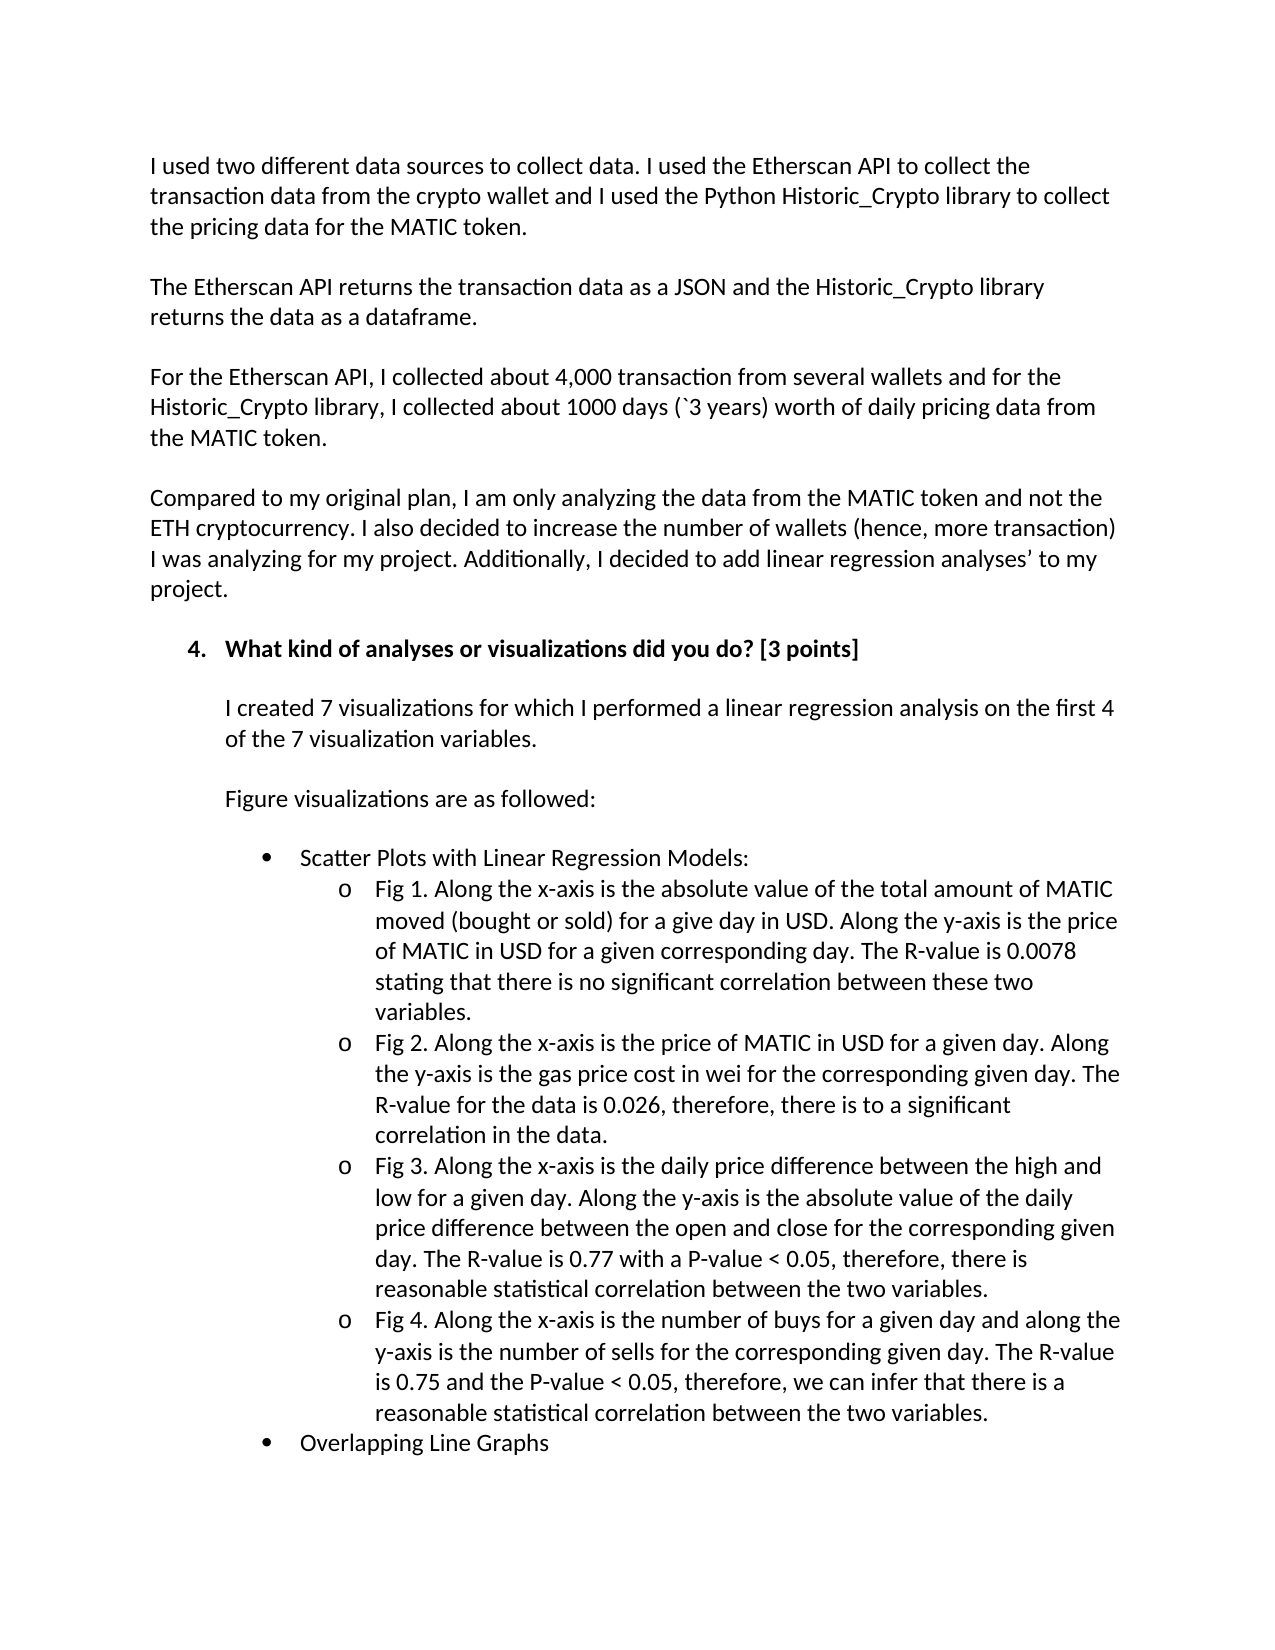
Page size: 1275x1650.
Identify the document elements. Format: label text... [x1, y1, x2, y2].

text I created 7 visualizations for which I performed a linear regression analysis on the first 4 of the 7 visualization variables. [225, 693, 1125, 754]
list Fig 4. Along the x-axis is the number of buys for a given day and along the y-axis is the number of sells for the corresponding given day. The R-value is 0.75 and the P-value < 0.05, therefore, we can infer that there is a reasonable statistical correlation between the two variables. [337, 1304, 1125, 1427]
list Fig 2. Along the x-axis is the price of MATIC in USD for a given day. Along the y-axis is the gas price cost in wei for the corresponding given day. The R-value for the data is 0.026, therefore, there is to a significant correlation in the data. [337, 1027, 1125, 1150]
list Overlapping Line Graphs [262, 1427, 1125, 1458]
list Fig 1. Along the x-axis is the absolute value of the total amount of MATIC moved (bought or sold) for a give day in USD. Along the y-axis is the price of MATIC in USD for a given corresponding day. The R-value is 0.0078 stating that there is no significant correlation between these two variables. [337, 873, 1125, 1027]
text I used two different data sources to collect data. I used the Etherscan API to collect the transaction data from the crypto wallet and I used the Python Historic_Crypto library to collect the pricing data for the MATIC token. [150, 150, 1125, 242]
text The Etherscan API returns the transaction data as a JSON and the Historic_Crypto library returns the data as a dataframe. [150, 271, 1125, 332]
text Figure visualizations are as followed: [225, 783, 1125, 813]
list What kind of analyses or visualizations did you do? [3 points] [187, 633, 1125, 663]
list Scatter Plots with Linear Regression Models: [262, 842, 1125, 873]
list Fig 3. Along the x-axis is the daily price difference between the high and low for a given day. Along the y-axis is the absolute value of the daily price difference between the open and close for the corresponding given day. The R-value is 0.77 with a P-value < 0.05, therefore, there is reasonable statistical correlation between the two variables. [337, 1150, 1125, 1304]
text Compared to my original plan, I am only analyzing the data from the MATIC token and not the ETH cryptocurrency. I also decided to increase the number of wallets (hence, more transaction) I was analyzing for my project. Additionally, I decided to add linear regression analyses’ to my project. [150, 482, 1125, 604]
text For the Etherscan API, I collected about 4,000 transaction from several wallets and for the Historic_Crypto library, I collected about 1000 days (`3 years) worth of daily pricing data from the MATIC token. [150, 361, 1125, 452]
